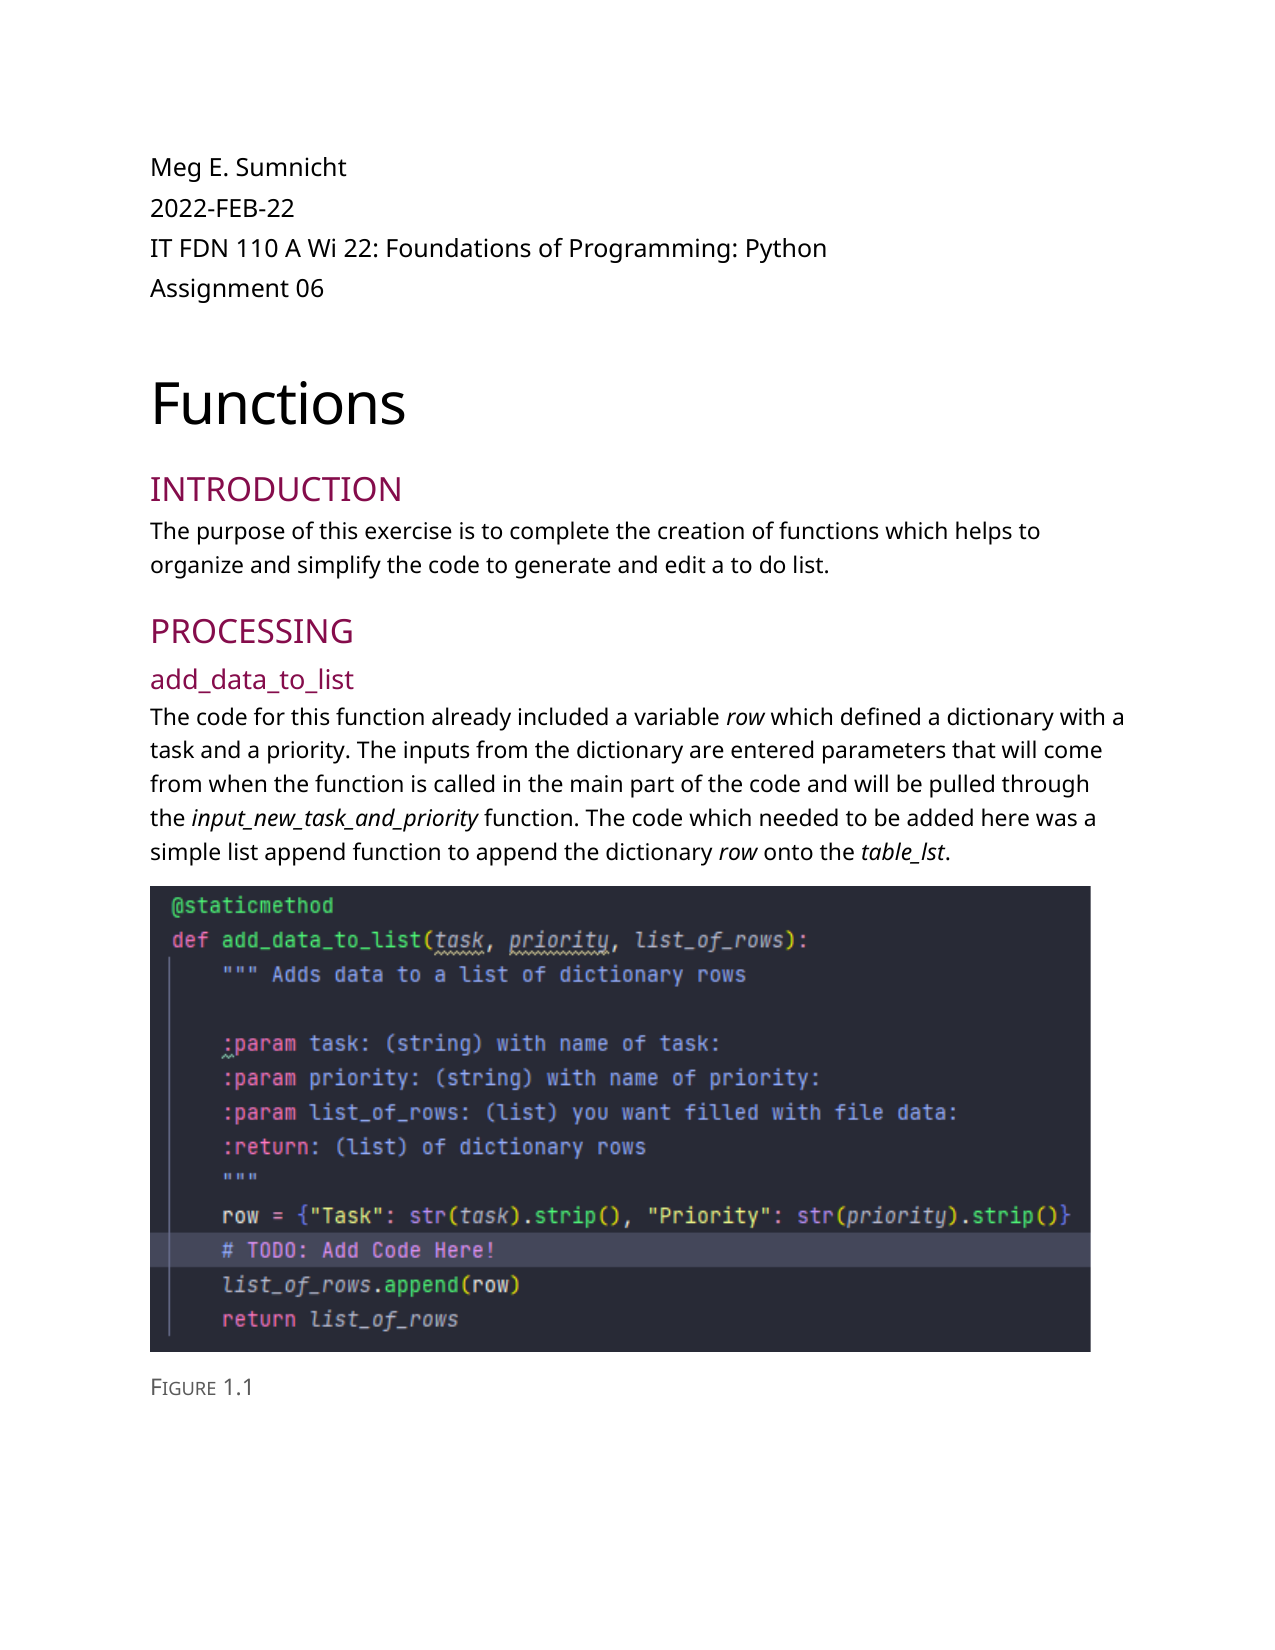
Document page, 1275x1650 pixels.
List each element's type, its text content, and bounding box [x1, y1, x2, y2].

text Meg E. Sumnicht [150, 150, 1125, 184]
text Assignment 06 [150, 271, 1125, 305]
picture [150, 886, 1091, 1352]
text The code for this function already included a variable row which defined a dictionary with a task and a priority. The inputs from the dictionary are entered parameters that will come from when the function is called in the main part of the code and will be pulled through the input_new_task_and_priority function. The code which needed to be added here was a simple list append function to append the dictionary row onto the table_lst. [150, 701, 1125, 867]
title Functions [150, 362, 1125, 441]
subtitle INTRODUCTION [150, 466, 1125, 512]
text The purpose of this exercise is to complete the creation of functions which helps to organize and simplify the code to generate and edit a to do list. [150, 515, 1125, 580]
subtitle add_data_to_list [150, 661, 1125, 698]
text IT FDN 110 A Wi 22: Foundations of Programming: Python [150, 231, 1125, 265]
subtitle PROCESSING [150, 608, 1125, 653]
text 2022-FEB-22 [150, 190, 1125, 224]
text Figure 1.1 [150, 1371, 1125, 1402]
